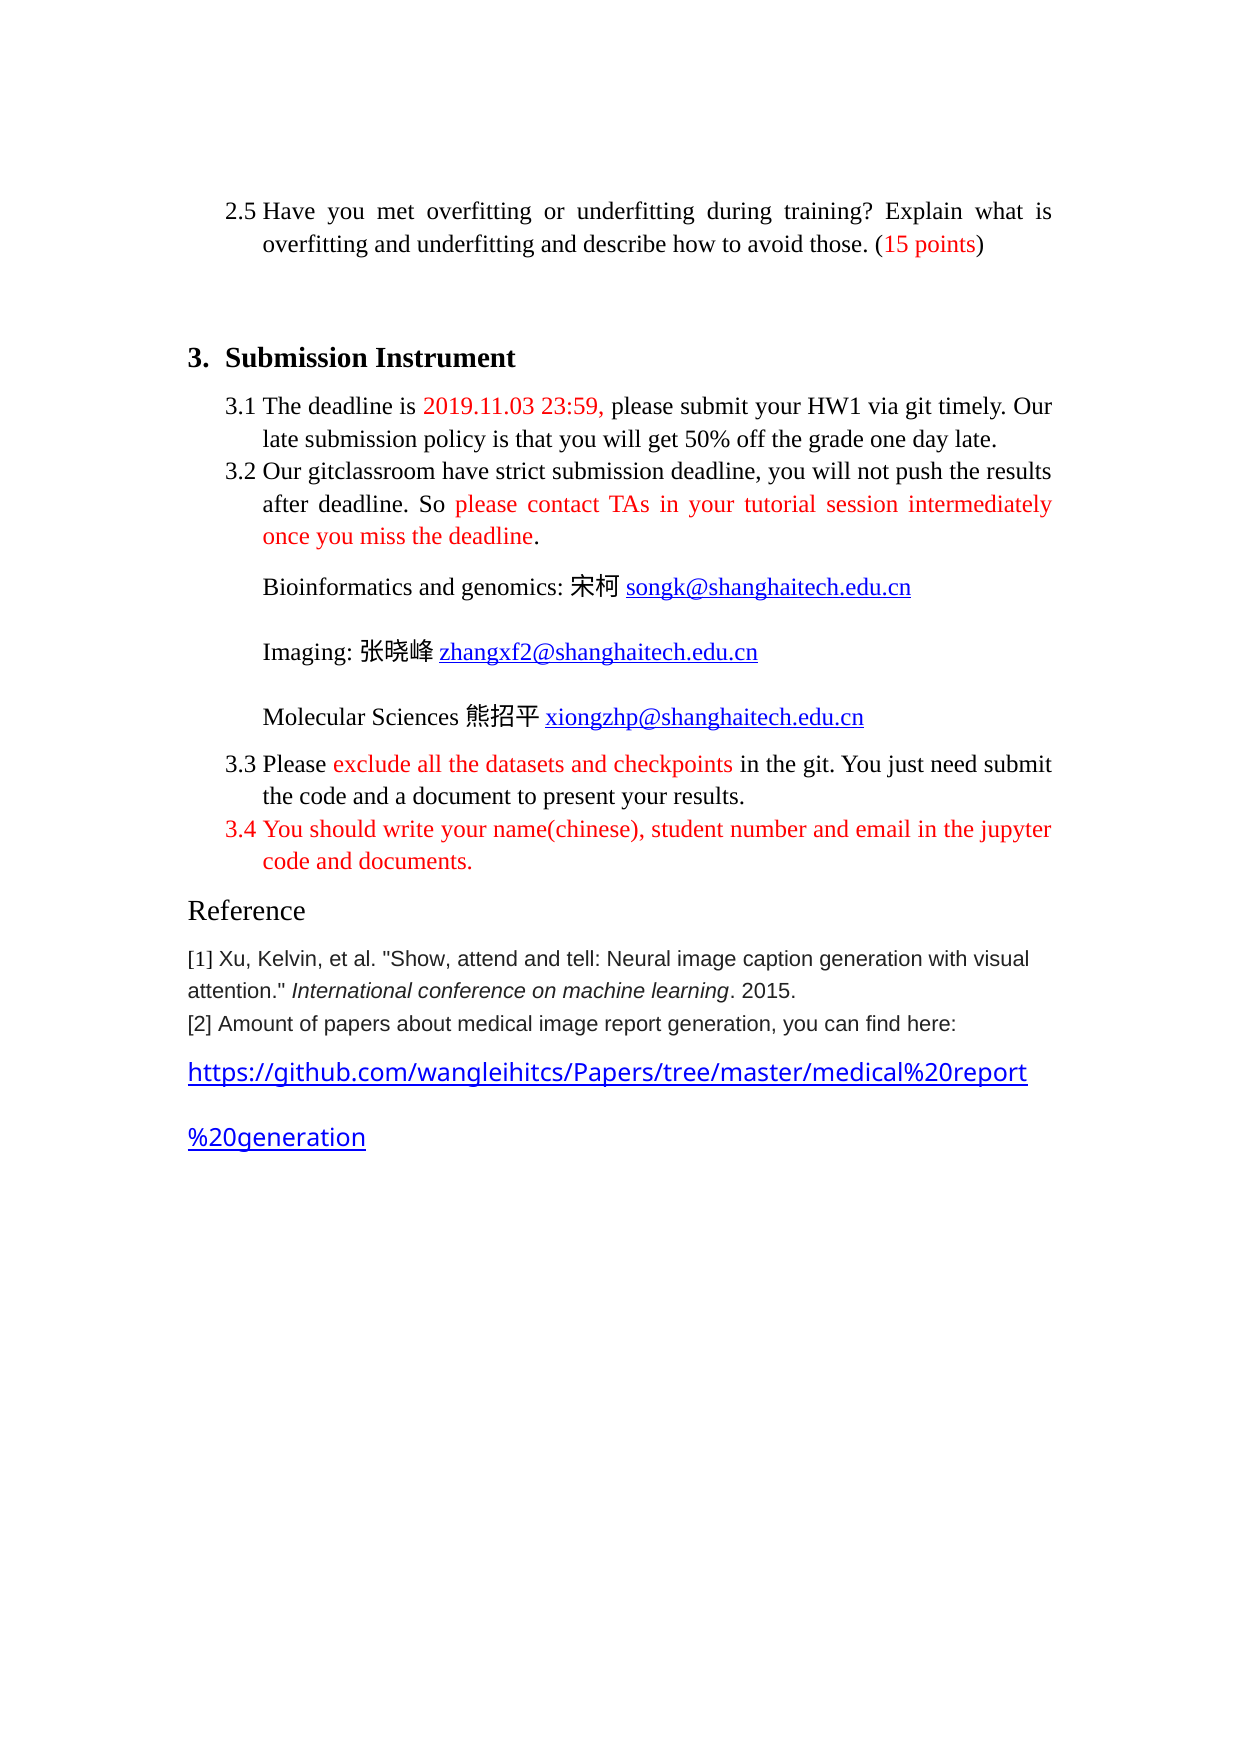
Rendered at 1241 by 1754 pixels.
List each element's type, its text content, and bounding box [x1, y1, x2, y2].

list The deadline is 2019.11.03 23:59, please submit your HW1 via git timely. Our late submission policy is that you will get 50% off the grade one day late. [225, 389, 1053, 454]
text Bioinformatics and genomics: 宋柯 songk@shanghaitech.edu.cn [262, 552, 1053, 617]
text Reference [187, 877, 1053, 942]
text [1] Xu, Kelvin, et al. "Show, attend and tell: Neural image caption generation with visual attention." International conference on machine learning. 2015. [187, 942, 1053, 1007]
text https://github.com/wangleihitcs/Papers/tree/master/medical%20report%20generation [187, 1039, 1053, 1169]
list Please exclude all the datasets and checkpoints in the git. You just need submit the code and a document to present your results. [225, 747, 1053, 812]
list Have you met overfitting or underfitting during training? Explain what is overfitting and underfitting and describe how to avoid those. (15 points) [225, 194, 1053, 259]
list Submission Instrument [187, 324, 1053, 389]
text [2] Amount of papers about medical image report generation, you can find here: [187, 1007, 1053, 1039]
list Our gitclassroom have strict submission deadline, you will not push the results after deadline. So please contact TAs in your tutorial session intermediately once you miss the deadline. [225, 454, 1053, 552]
text Molecular Sciences 熊招平xiongzhp@shanghaitech.edu.cn [262, 682, 1053, 747]
list You should write your name(chinese), student number and email in the jupyter code and documents. [225, 812, 1053, 877]
text Imaging: 张晓峰zhangxf2@shanghaitech.edu.cn [262, 617, 1053, 682]
